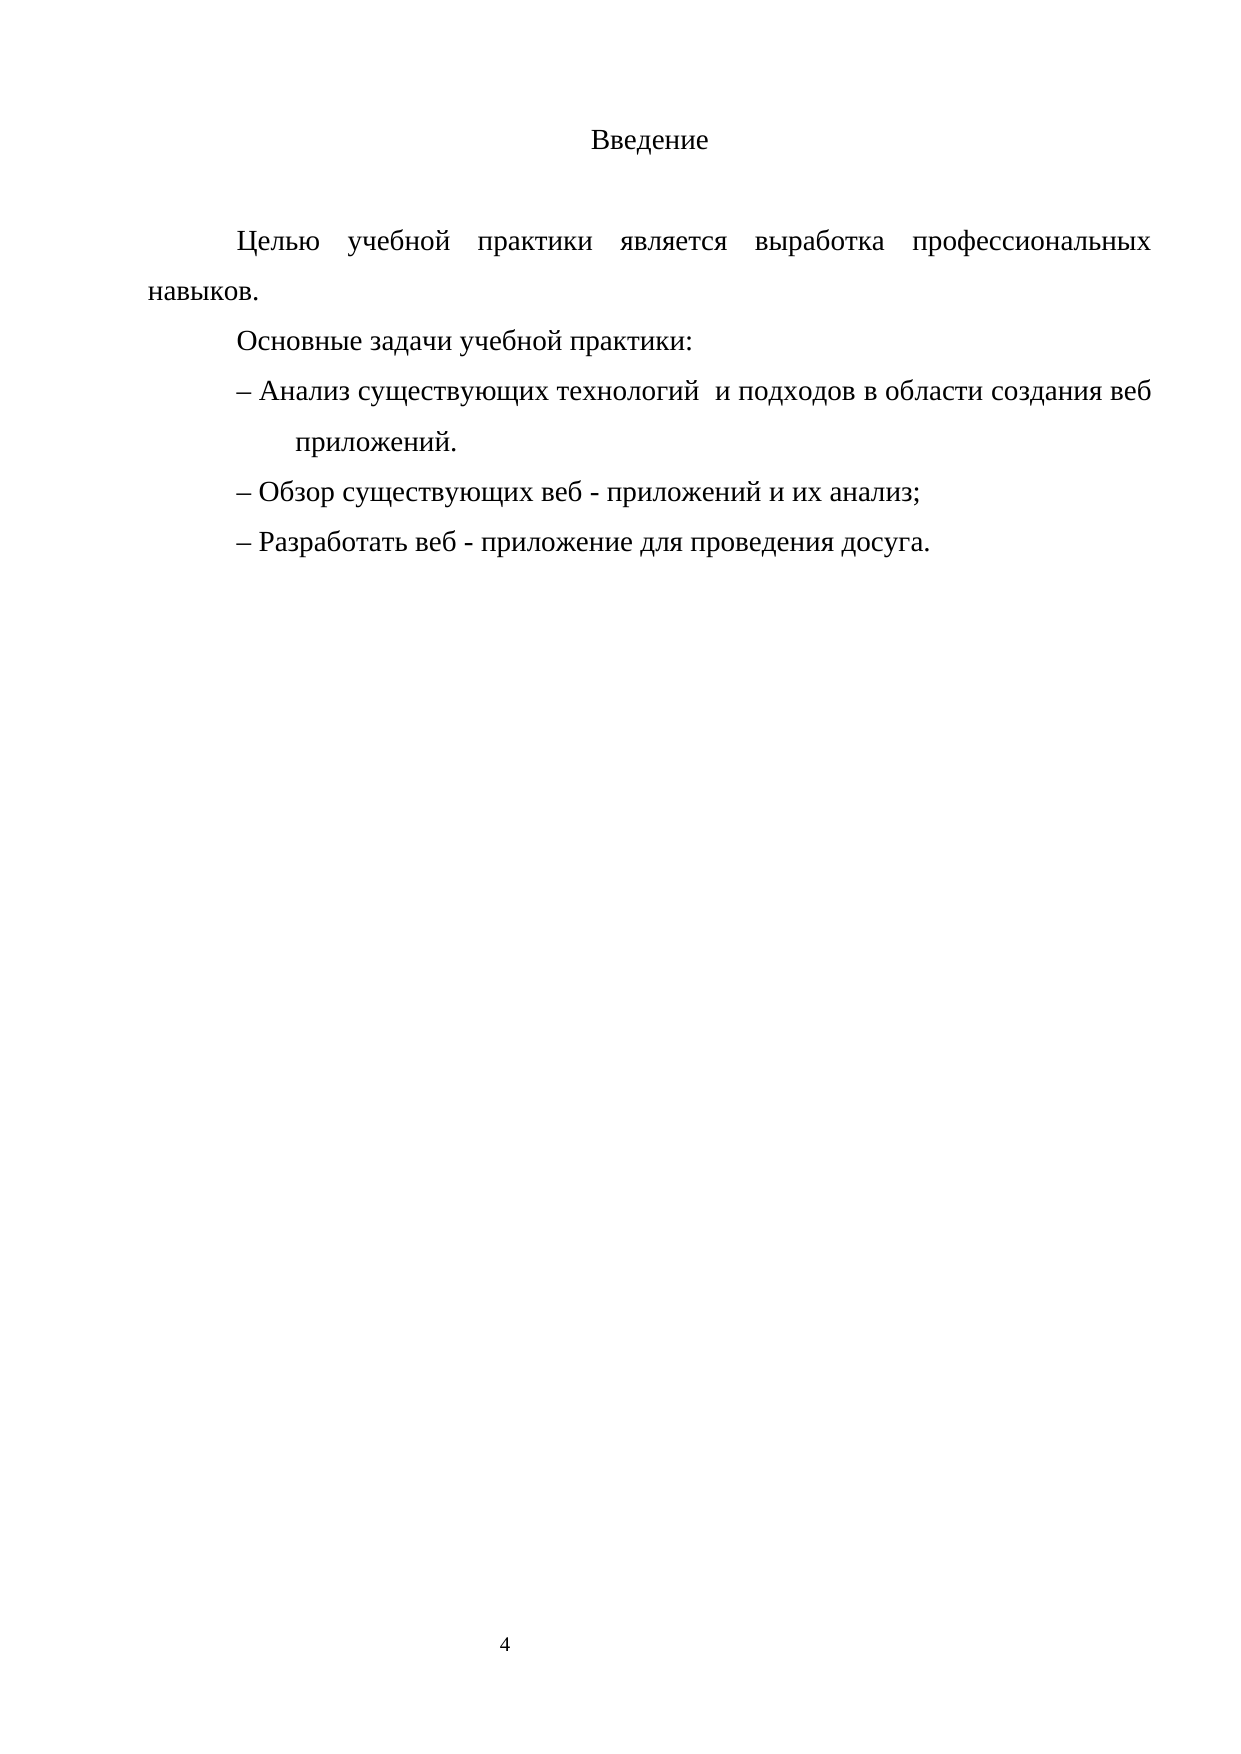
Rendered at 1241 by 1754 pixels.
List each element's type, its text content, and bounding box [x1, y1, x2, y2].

text – Разработать веб - приложение для проведения досуга. [148, 524, 1152, 558]
subtitle Введение [148, 122, 1152, 156]
text Основные задачи учебной практики: [148, 323, 1152, 357]
text – Обзор существующих веб - приложений и их анализ; [148, 474, 258, 508]
text Целью учебной практики является выработка профессиональных навыков. [148, 223, 1152, 306]
text – Обзор существующих веб - приложений и их анализ; [912, 474, 1152, 508]
text – Анализ существующих технологий и подходов в области создания веб приложений. [148, 373, 1152, 457]
